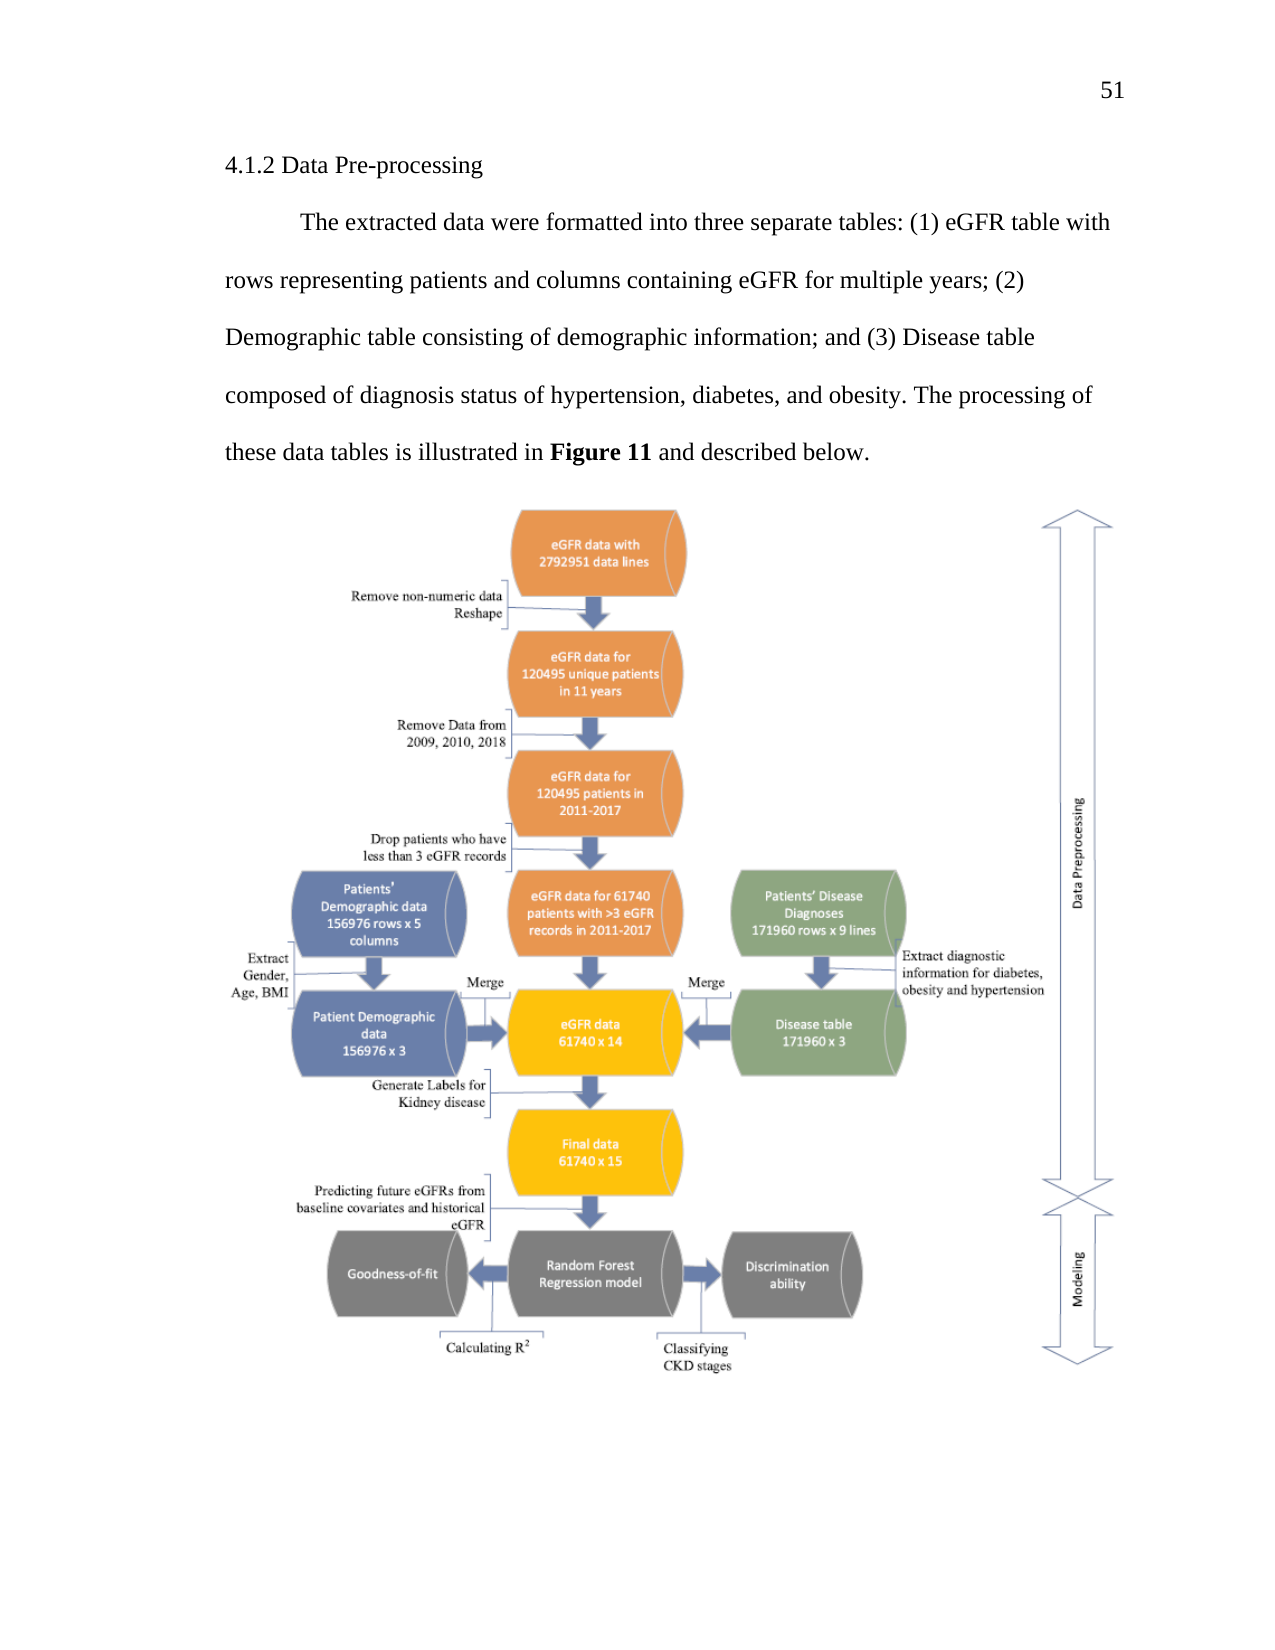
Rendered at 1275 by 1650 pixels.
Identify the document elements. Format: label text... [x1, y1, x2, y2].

text The extracted data were formatted into three separate tables: (1) eGFR table with rows representing patients and columns containing eGFR for multiple years; (2) Demographic table consisting of demographic information; and (3) Disease table composed of diagnosis status of hypertension, diabetes, and obesity. The processing of these data tables is illustrated in Figure 11 and described below. [225, 207, 1125, 466]
subtitle 4.1.2 Data Pre-processing [225, 150, 1125, 179]
picture [225, 495, 1125, 1380]
